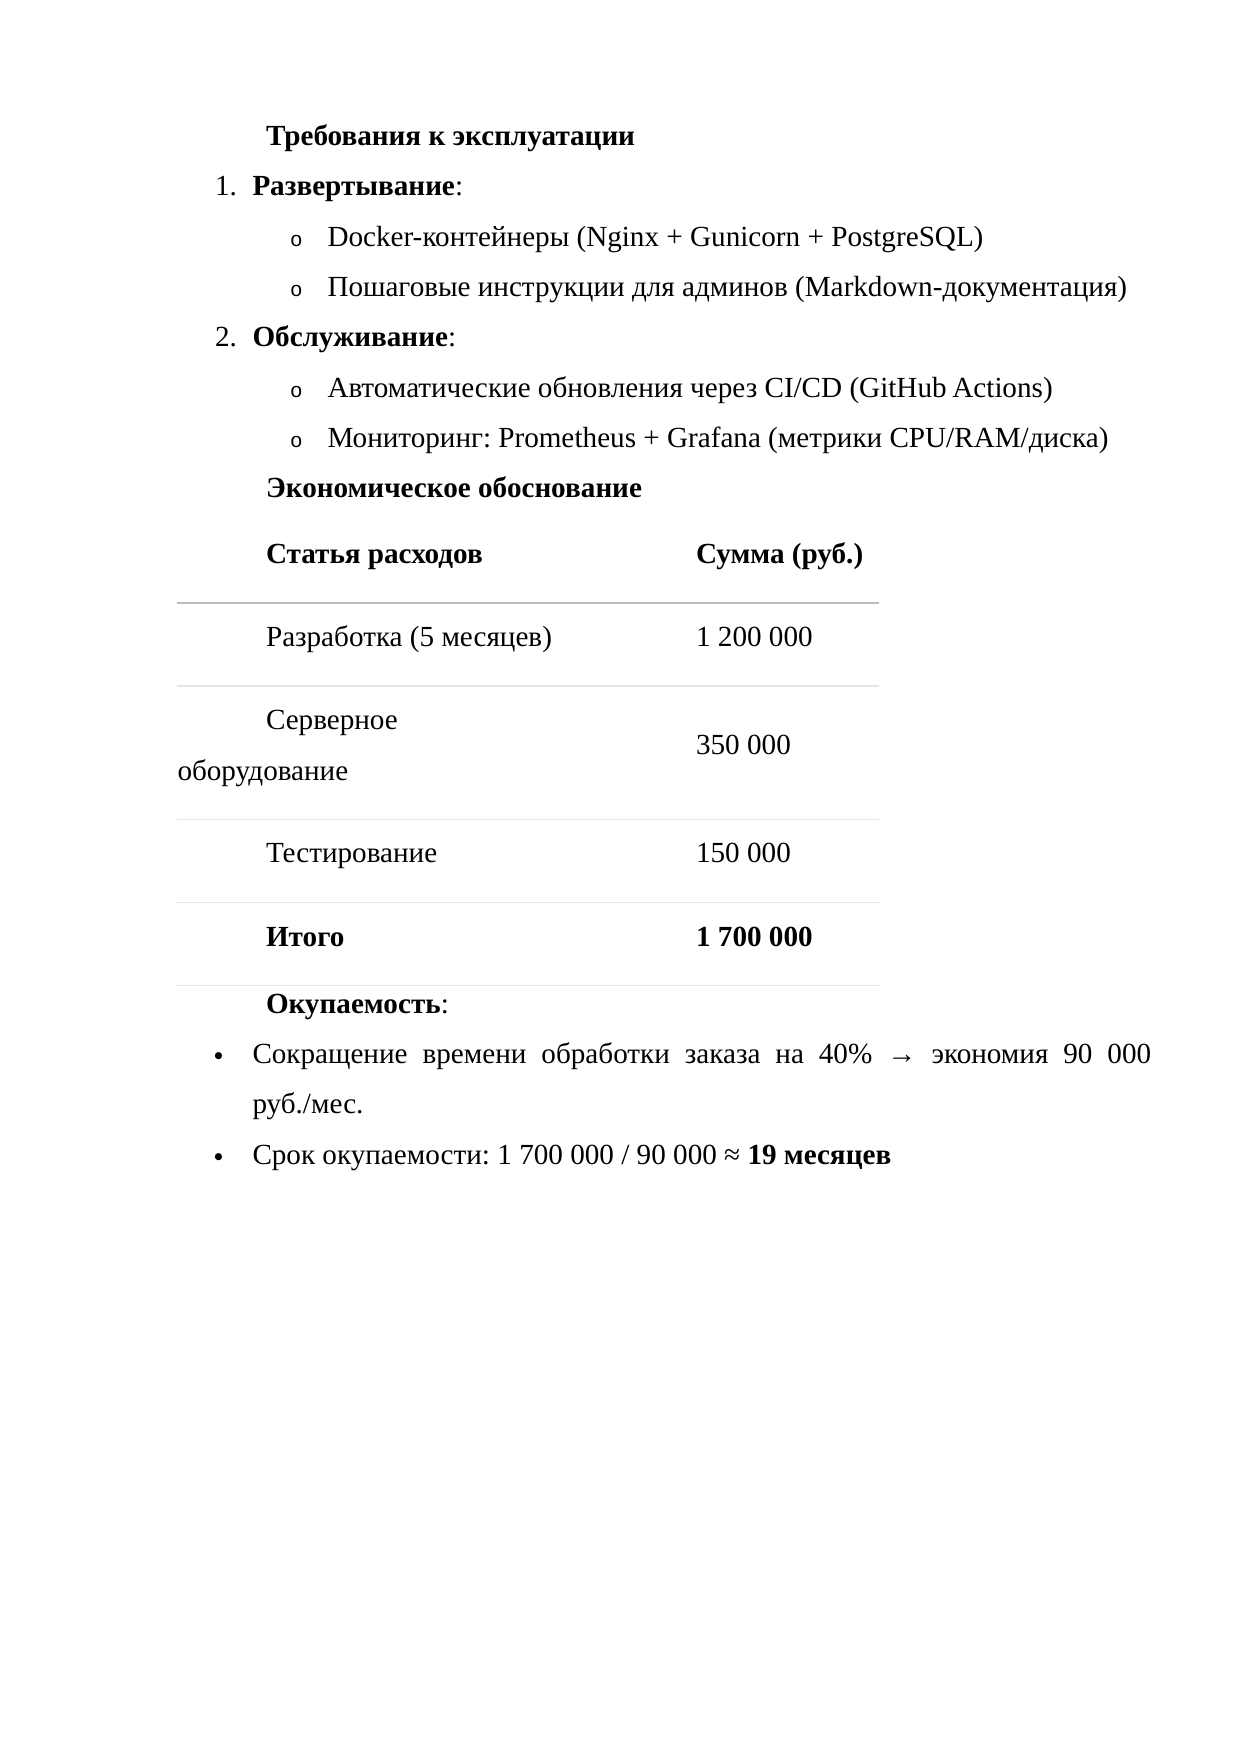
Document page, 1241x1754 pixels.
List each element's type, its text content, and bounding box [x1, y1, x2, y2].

list Мониторинг: Prometheus + Grafana (метрики CPU/RAM/диска) [290, 420, 1152, 453]
table_cell 1 700 000 [592, 903, 879, 984]
table_cell 350 000 [592, 687, 879, 818]
table_cell 150 000 [592, 820, 879, 901]
table_cell Итого [177, 903, 592, 984]
list Срок окупаемости: 1 700 000 / 90 000 ≈ 19 месяцев [215, 1137, 1152, 1171]
text Требования к эксплуатации [177, 118, 1152, 152]
table_cell Серверное оборудование [177, 687, 592, 818]
table_cell Тестирование [177, 820, 592, 901]
text Окупаемость: [177, 986, 1152, 1019]
table_header Сумма (руб.) [592, 521, 879, 602]
table_cell Разработка (5 месяцев) [177, 604, 592, 685]
list Пошаговые инструкции для админов (Markdown-документация) [290, 269, 1152, 303]
table_header Статья расходов [177, 521, 592, 602]
list Сокращение времени обработки заказа на 40% → экономия 90 000 руб./мес. [215, 1036, 1152, 1120]
list Развертывание: [215, 168, 1152, 202]
table_cell 1 200 000 [592, 604, 879, 685]
list Обслуживание: [215, 319, 1152, 353]
list Docker-контейнеры (Nginx + Gunicorn + PostgreSQL) [290, 219, 1152, 252]
text Экономическое обоснование [177, 470, 1152, 504]
list Автоматические обновления через CI/CD (GitHub Actions) [290, 370, 1152, 403]
